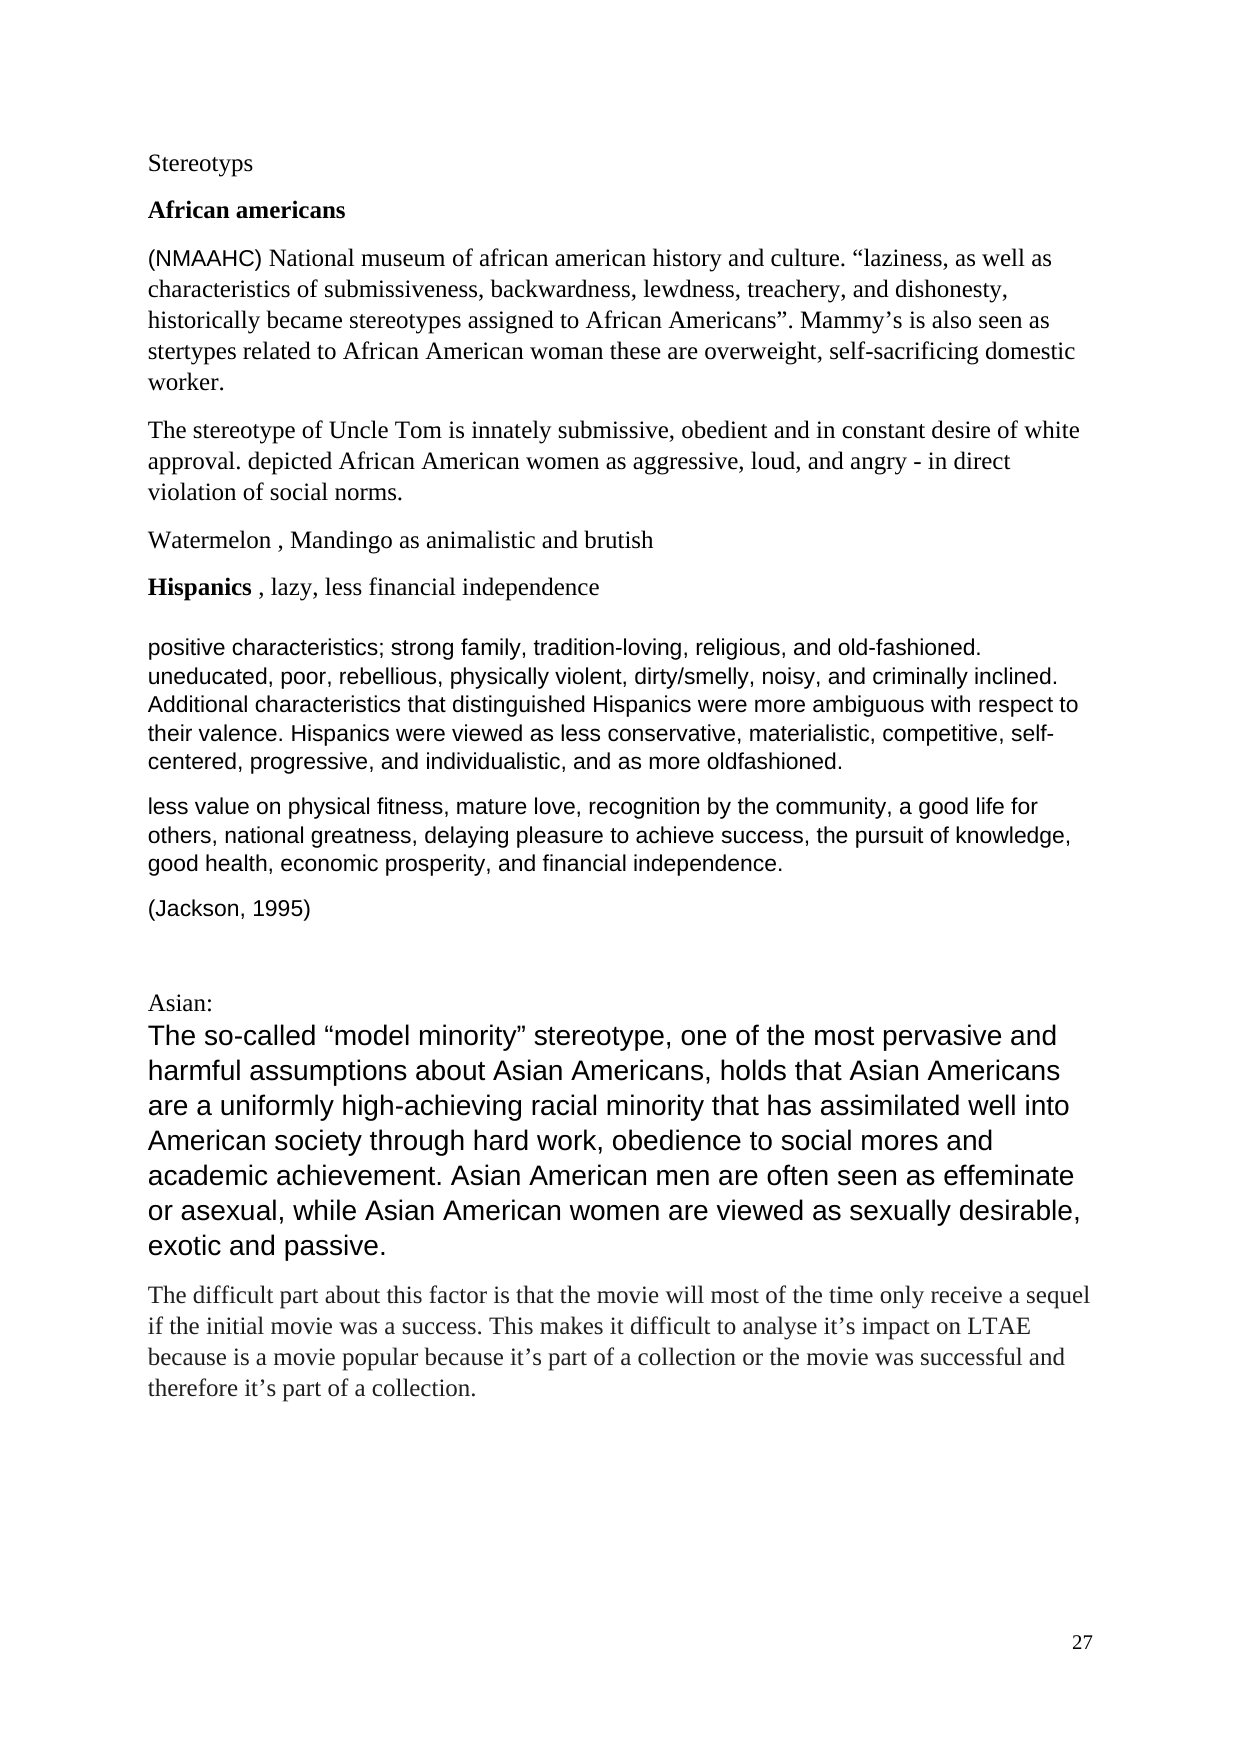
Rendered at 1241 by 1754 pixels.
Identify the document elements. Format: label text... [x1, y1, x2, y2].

text The stereotype of Uncle Tom is innately submissive, obedient and in constant desire of white approval. depicted African American women as aggressive, loud, and angry - in direct violation of social norms. [148, 415, 1093, 506]
text Asian: The so-called “model minority” stereotype, one of the most pervasive and harmful assumptions about Asian Americans, holds that Asian Americans are a uniformly high-achieving racial minority that has assimilated well into American society through hard work, obedience to social mores and academic achievement. Asian American men are often seen as effeminate or asexual, while Asian American women are viewed as sexually desirable, exotic and passive. [148, 988, 1093, 1261]
text less value on physical fitness, mature love, recognition by the community, a good life for others, national greatness, delaying pleasure to achieve success, the pursuit of knowledge, good health, economic prosperity, and financial independence. [148, 793, 1093, 876]
text The difficult part about this factor is that the movie will most of the time only receive a sequel if the initial movie was a success. This makes it difficult to analyse it’s impact on LTAE because is a movie popular because it’s part of a collection or the movie was successful and therefore it’s part of a collection. [148, 1280, 1093, 1402]
text African americans [148, 195, 1093, 224]
text Stereotyps [148, 148, 1093, 176]
text Hispanics , lazy, less financial independence positive characteristics; strong family, tradition-loving, religious, and old-fashioned. uneducated, poor, rebellious, physically violent, dirty/smelly, noisy, and criminally inclined. Additional characteristics that distinguished Hispanics were more ambiguous with respect to their valence. Hispanics were viewed as less conservative, materialistic, competitive, self-centered, progressive, and individualistic, and as more oldfashioned. [148, 572, 1093, 774]
text Watermelon , Mandingo as animalistic and brutish [148, 525, 1093, 553]
text National museum of african american history and culture. “laziness, as well as characteristics of submissiveness, backwardness, lewdness, treachery, and dishonesty, historically became stereotypes assigned to African Americans”. Mammy’s is also seen as stertypes related to African American woman these are overweight, self-sacrificing domestic worker. [148, 243, 1093, 396]
